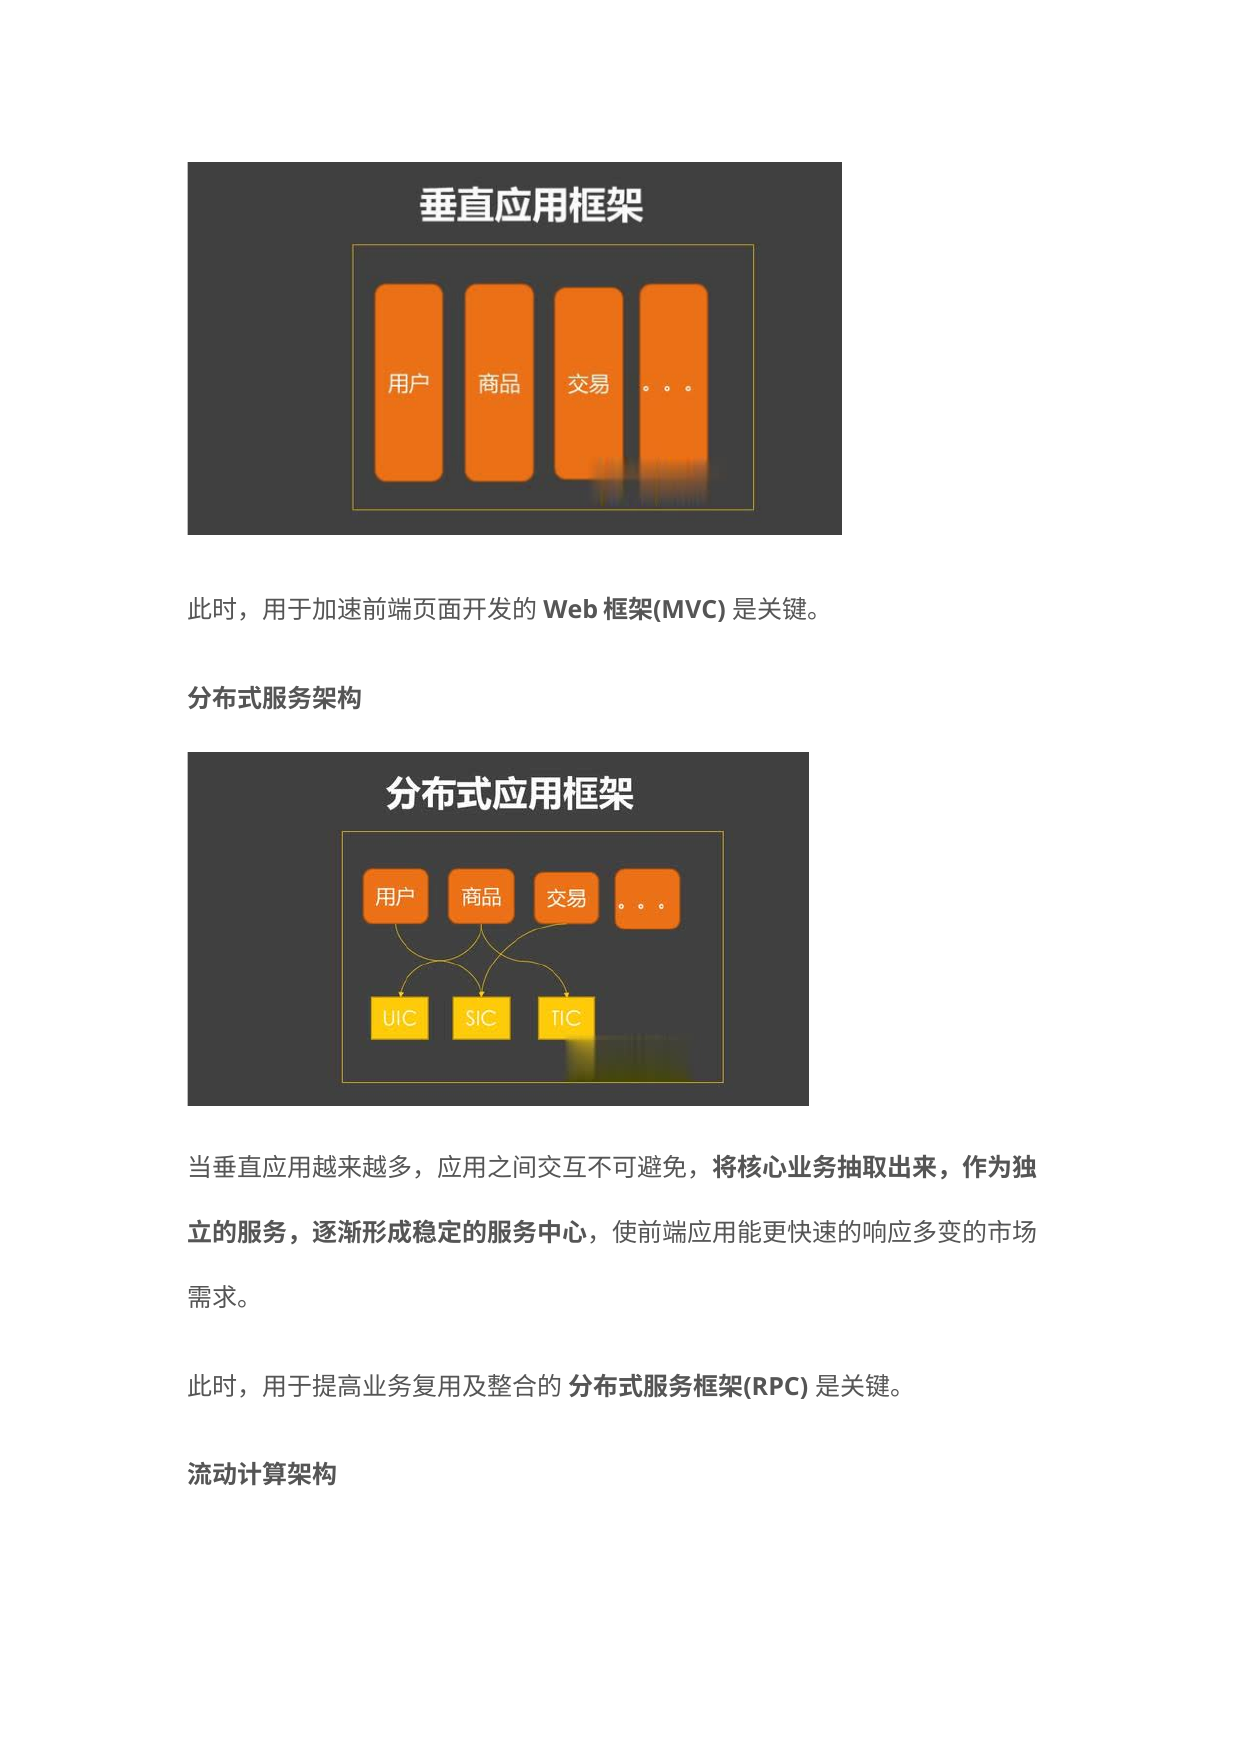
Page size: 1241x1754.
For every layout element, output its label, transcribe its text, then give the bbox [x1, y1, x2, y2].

text 此时，用于加速前端页面开发的 Web框架(MVC) 是关键。 [187, 575, 1053, 640]
picture [187, 162, 842, 535]
text 分布式服务架构 [187, 664, 1053, 729]
text 此时，用于提高业务复用及整合的 分布式服务框架(RPC) 是关键。 [187, 1352, 1053, 1417]
text 流动计算架构 [187, 1440, 1053, 1505]
picture [187, 752, 809, 1106]
text 当垂直应用越来越多，应用之间交互不可避免，将核心业务抽取出来，作为独立的服务，逐渐形成稳定的服务中心，使前端应用能更快速的响应多变的市场需求。 [187, 1133, 1053, 1328]
